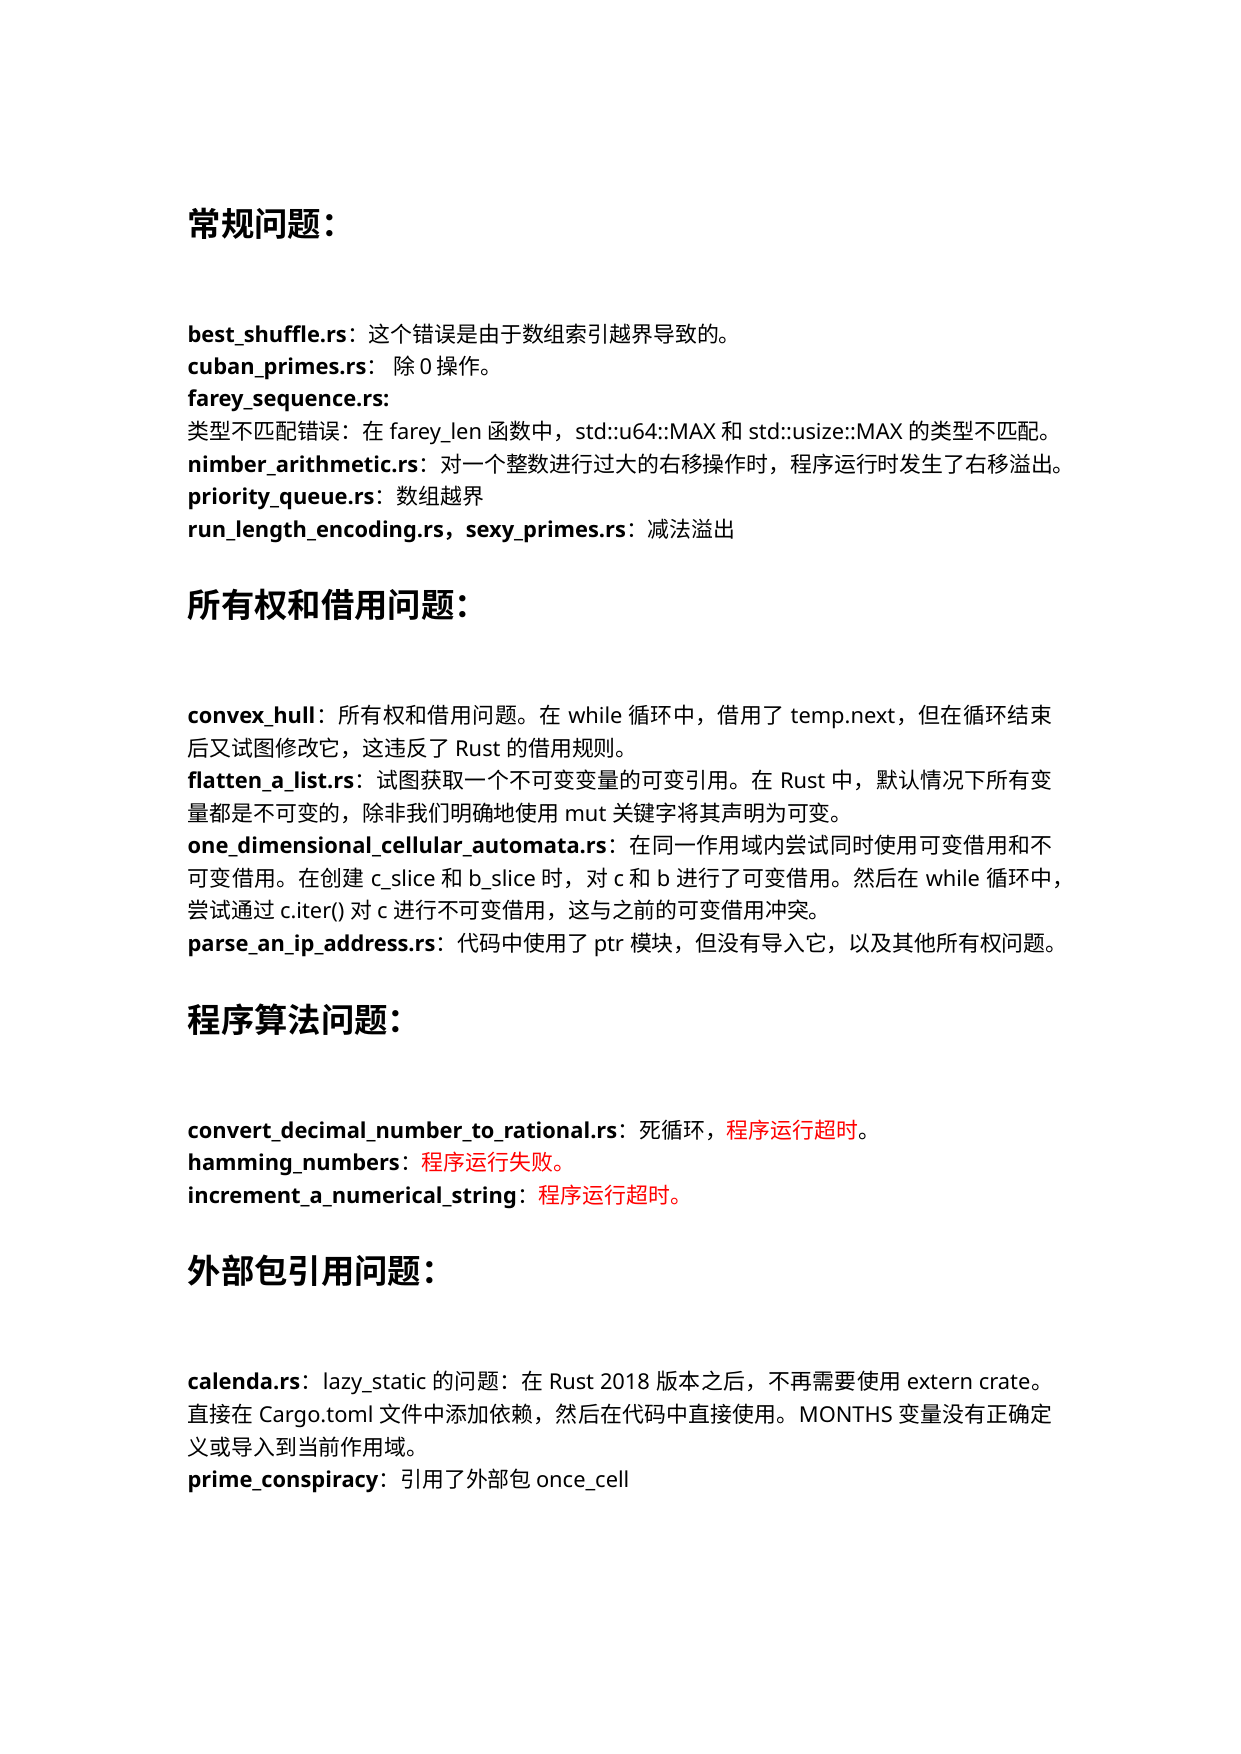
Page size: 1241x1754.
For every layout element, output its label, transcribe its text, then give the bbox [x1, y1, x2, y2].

text convex_hull：所有权和借用问题。在 while 循环中，借用了 temp.next，但在循环结束后又试图修改它，这违反了 Rust 的借用规则。 [187, 698, 1053, 763]
text nimber_arithmetic.rs：对一个整数进行过大的右移操作时，程序运行时发生了右移溢出。 [187, 446, 1053, 479]
text calenda.rs：lazy_static 的问题：在 Rust 2018 版本之后，不再需要使用 extern crate。直接在 Cargo.toml 文件中添加依赖，然后在代码中直接使用。MONTHS 变量没有正确定义或导入到当前作用域。 [187, 1364, 1053, 1462]
subtitle 程序算法问题： [187, 985, 1053, 1050]
text 类型不匹配错误：在 farey_len 函数中，std::u64::MAX 和 std::usize::MAX 的类型不匹配。 [187, 414, 1053, 446]
subtitle 常规问题： [187, 189, 1053, 254]
text best_shuffle.rs：这个错误是由于数组索引越界导致的。 [187, 316, 1053, 349]
text run_length_encoding.rs，sexy_primes.rs：减法溢出 [187, 511, 1053, 544]
text parse_an_ip_address.rs：代码中使用了 ptr 模块，但没有导入它，以及其他所有权问题。 [187, 926, 1053, 958]
text one_dimensional_cellular_automata.rs：在同一作用域内尝试同时使用可变借用和不可变借用。在创建 c_slice 和 b_slice 时，对 c 和 b 进行了可变借用。然后在 while 循环中，尝试通过 c.iter() 对 c 进行不可变借用，这与之前的可变借用冲突。 [187, 828, 1053, 926]
subtitle 所有权和借用问题： [187, 571, 1053, 636]
subtitle 外部包引用问题： [187, 1237, 1053, 1302]
text cuban_primes.rs： 除0操作。 [187, 349, 1053, 381]
text increment_a_numerical_string：程序运行超时。 [187, 1177, 1053, 1210]
text convert_decimal_number_to_rational.rs：死循环，程序运行超时。 [187, 1112, 1053, 1145]
text farey_sequence.rs: [187, 381, 1053, 414]
text flatten_a_list.rs：试图获取一个不可变变量的可变引用。在 Rust 中，默认情况下所有变量都是不可变的，除非我们明确地使用 mut 关键字将其声明为可变。 [187, 763, 1053, 828]
text prime_conspiracy：引用了外部包once_cell [187, 1462, 1053, 1494]
text priority_queue.rs：数组越界 [187, 479, 1053, 511]
text hamming_numbers：程序运行失败。 [187, 1145, 1053, 1177]
